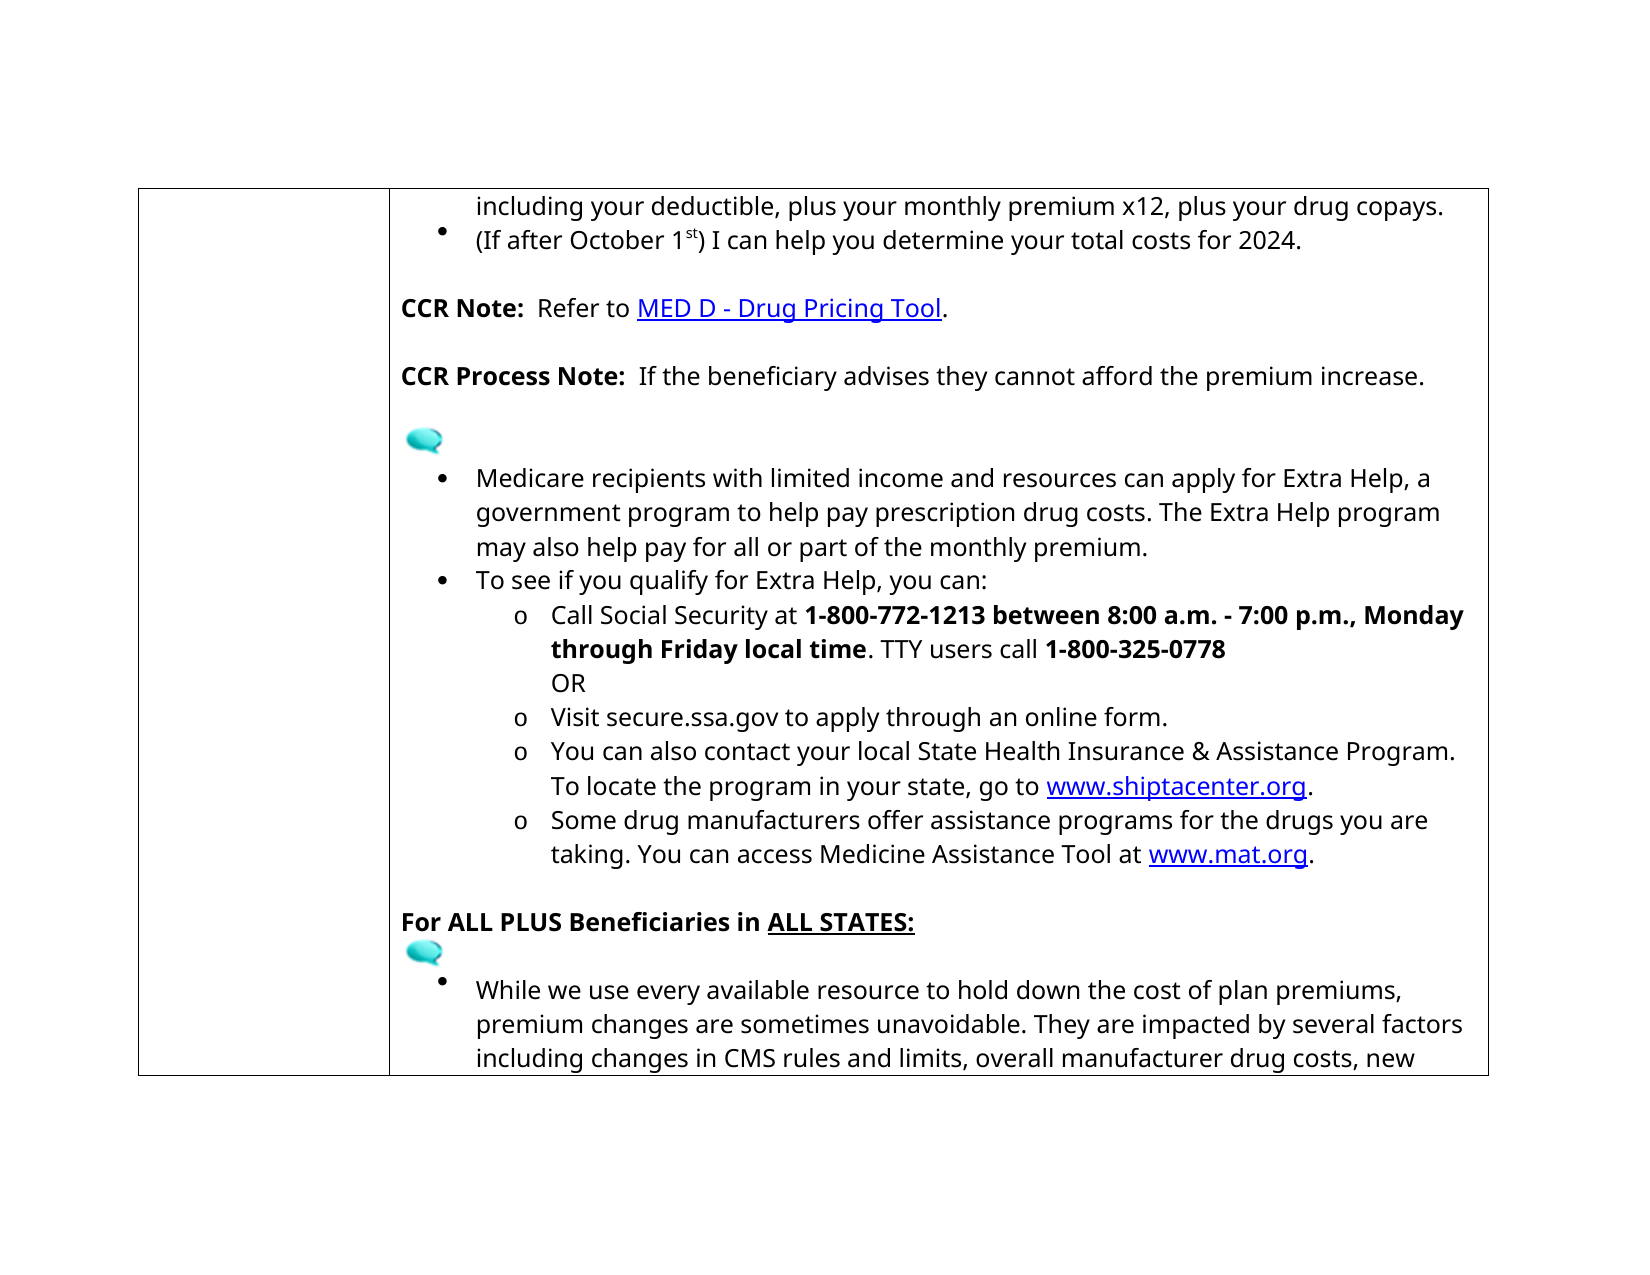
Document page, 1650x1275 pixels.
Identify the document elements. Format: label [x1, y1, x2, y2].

table_cell [390, 189, 1488, 1075]
table_cell [139, 189, 389, 1075]
picture [400, 426, 448, 457]
picture [400, 938, 448, 969]
